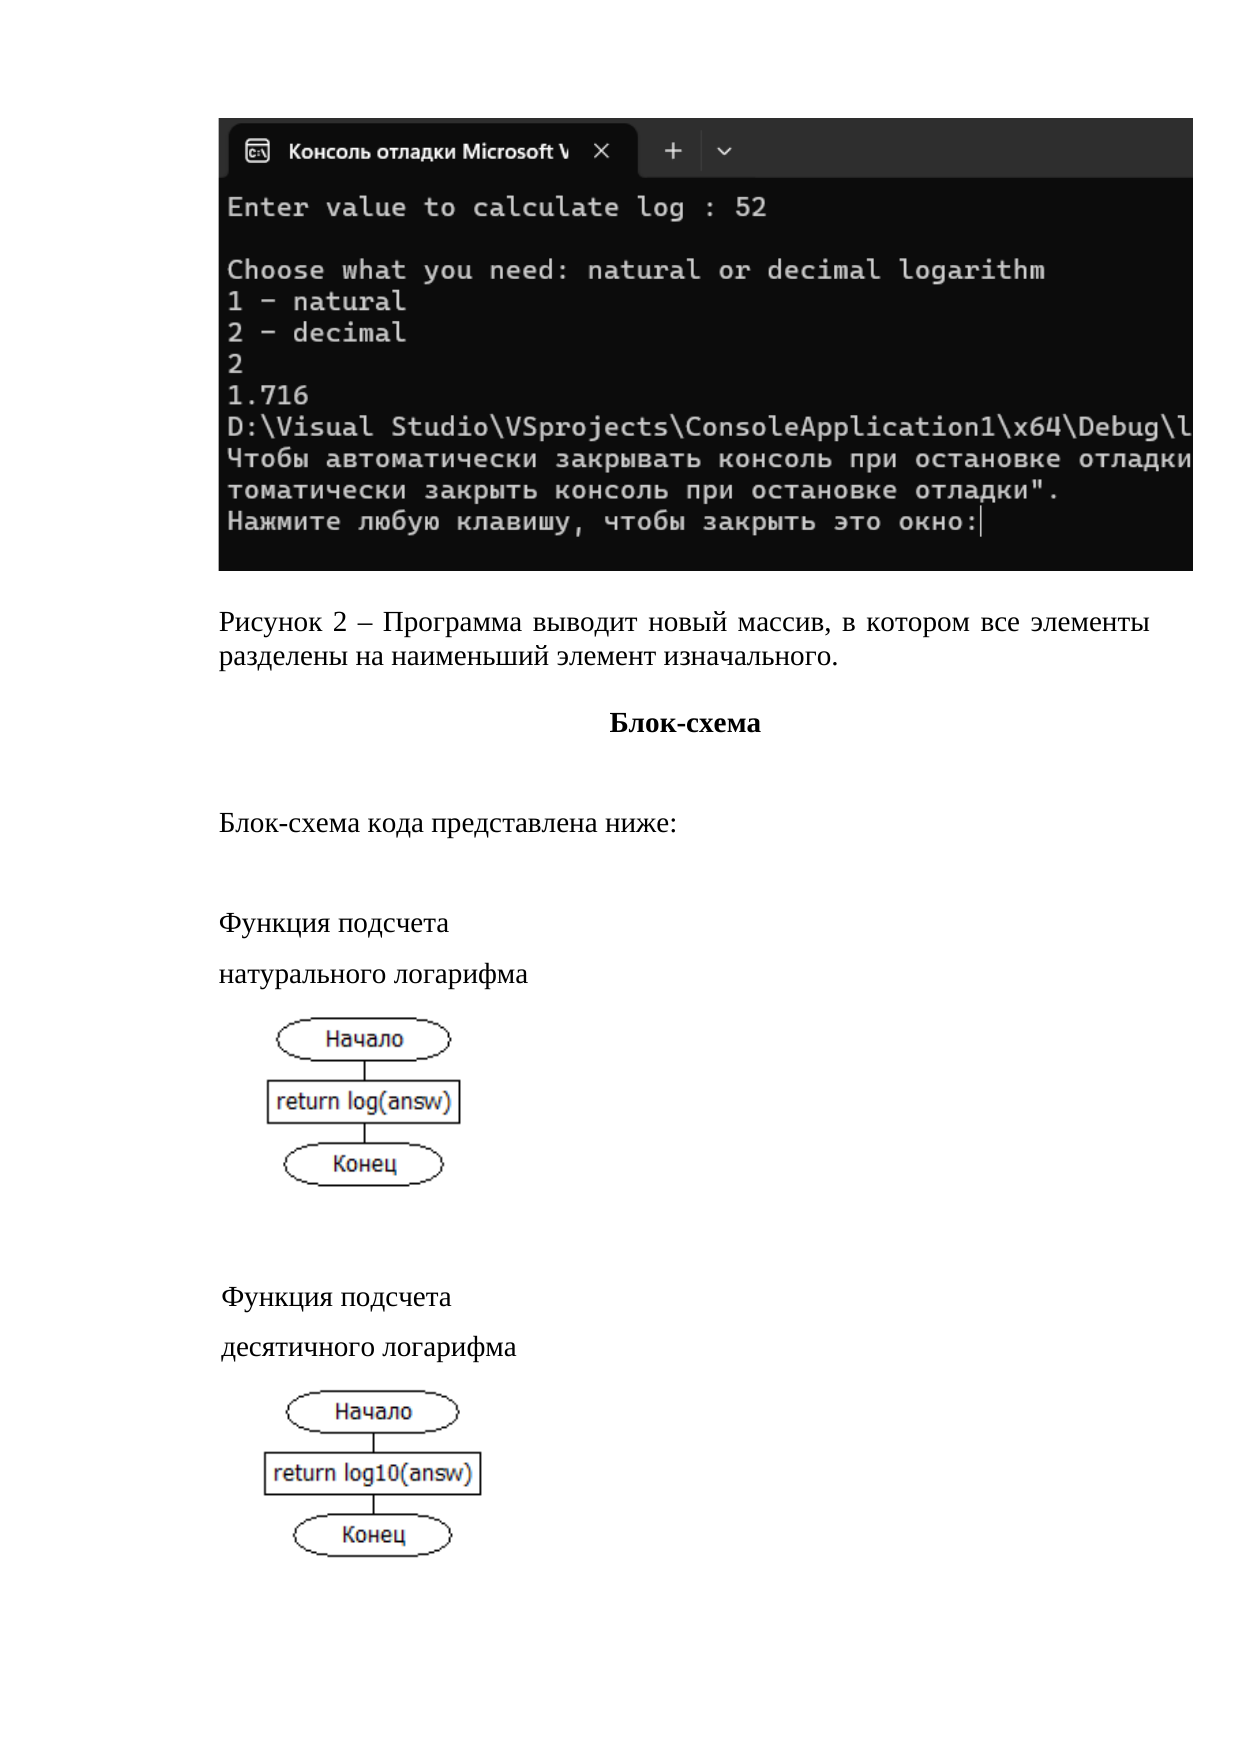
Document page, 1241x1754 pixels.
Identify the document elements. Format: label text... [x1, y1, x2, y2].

text десятичного логарифма [177, 1329, 1152, 1362]
picture [250, 1379, 535, 1599]
text Блок-схема кода представлена ниже: [218, 805, 1152, 839]
text Функция подсчета [218, 906, 1152, 939]
text натурального логарифма [218, 956, 1152, 989]
picture [218, 118, 1193, 571]
picture [251, 1006, 552, 1229]
text Блок-схема [218, 705, 1152, 738]
text Функция подсчета [177, 1279, 1152, 1312]
text Рисунок 2 – Программа выводит новый массив, в котором все элементы разделены на наименьший элемент изначального. [218, 604, 1152, 671]
